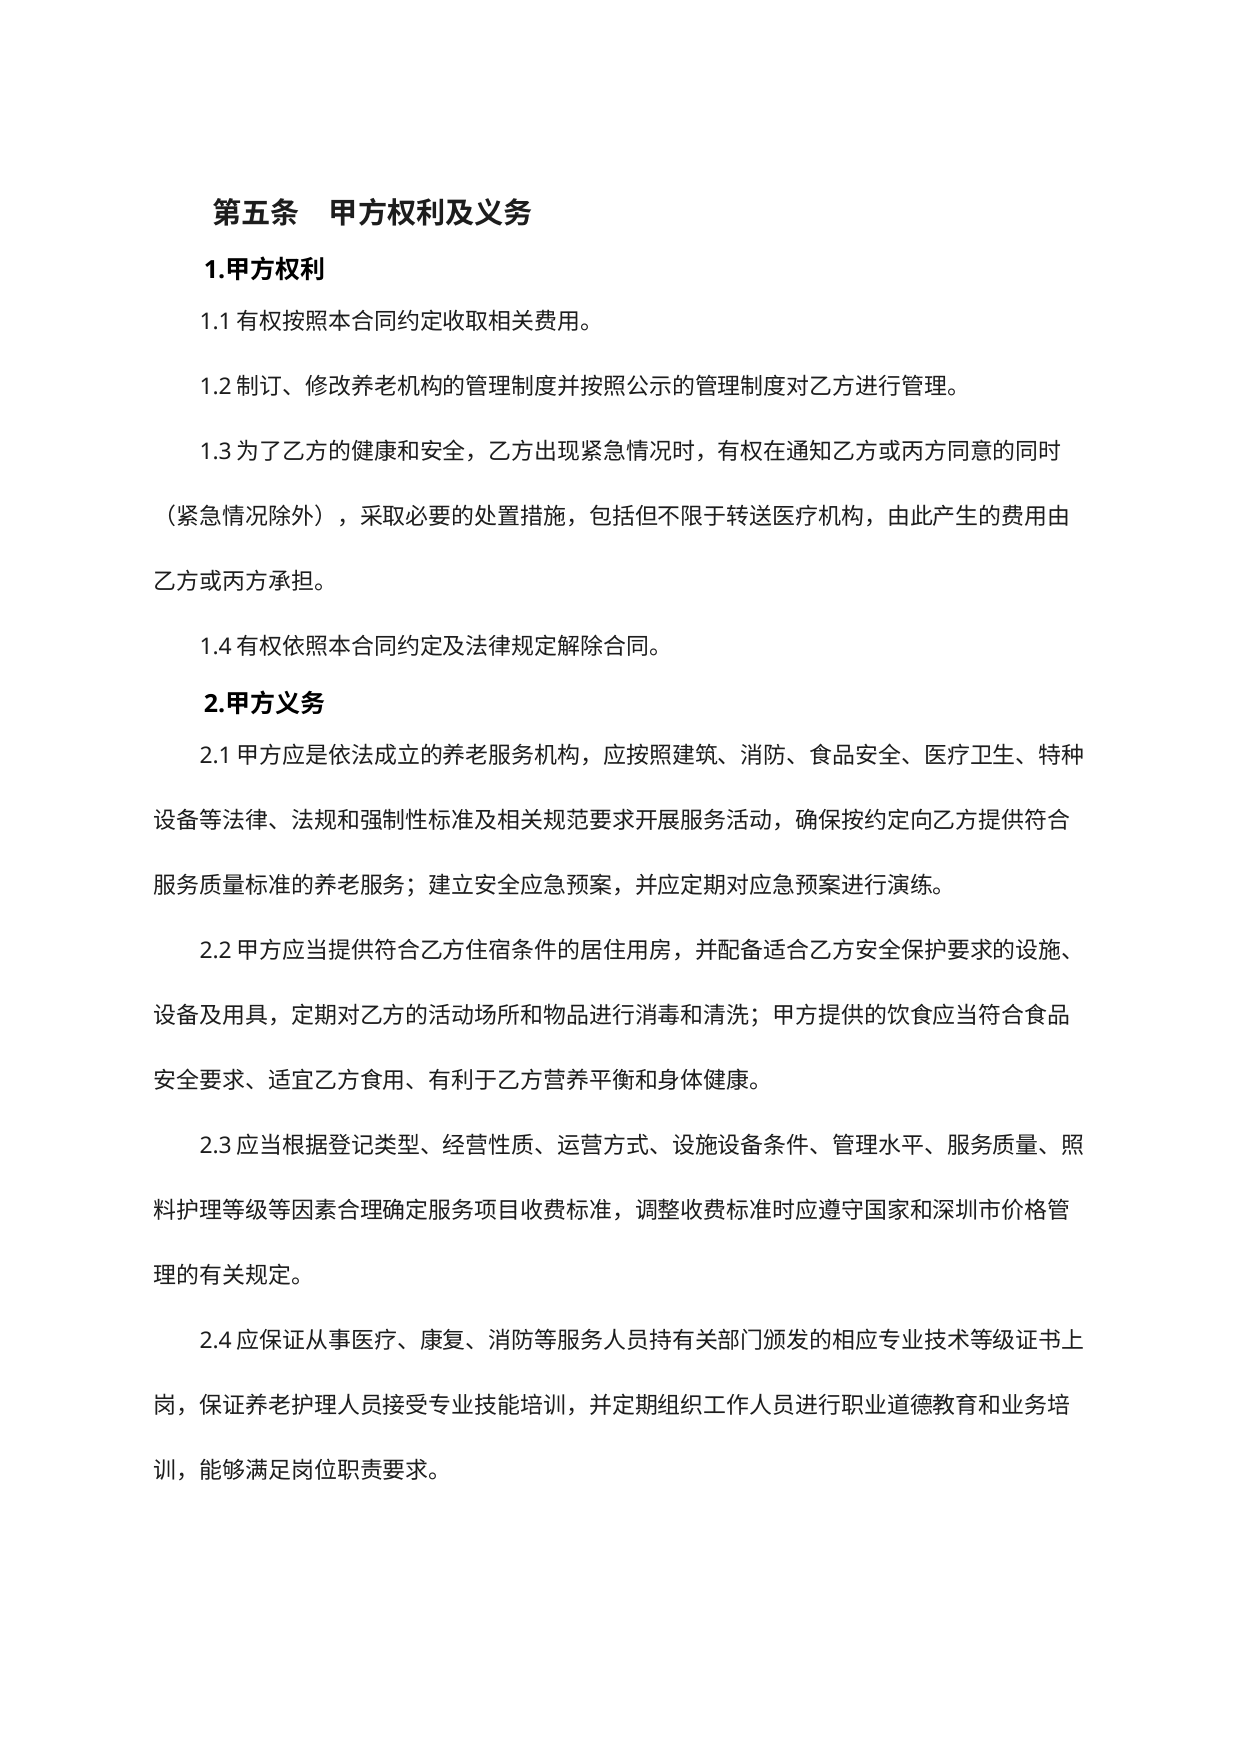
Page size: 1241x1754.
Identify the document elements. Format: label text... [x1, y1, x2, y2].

text 1.1有权按照本合同约定收取相关费用。 [153, 287, 1087, 352]
list 第五条 甲方权利及义务 [153, 178, 1087, 243]
text 2.4应保证从事医疗、康复、消防等服务人员持有关部门颁发的相应专业技术等级证书上岗，保证养老护理人员接受专业技能培训，并定期组织工作人员进行职业道德教育和业务培训，能够满足岗位职责要求。 [153, 1306, 1087, 1501]
text 1.2制订、修改养老机构的管理制度并按照公示的管理制度对乙方进行管理。 [153, 352, 1087, 417]
text 1.3为了乙方的健康和安全，乙方出现紧急情况时，有权在通知乙方或丙方同意的同时（紧急情况除外），采取必要的处置措施，包括但不限于转送医疗机构，由此产生的费用由乙方或丙方承担。 [153, 417, 1087, 612]
text 2.1甲方应是依法成立的养老服务机构，应按照建筑、消防、食品安全、医疗卫生、特种设备等法律、法规和强制性标准及相关规范要求开展服务活动，确保按约定向乙方提供符合服务质量标准的养老服务；建立安全应急预案，并应定期对应急预案进行演练。 [153, 721, 1087, 916]
text 1.4有权依照本合同约定及法律规定解除合同。 [153, 612, 1087, 677]
text 2.甲方义务 [153, 677, 1087, 721]
text 2.2甲方应当提供符合乙方住宿条件的居住用房，并配备适合乙方安全保护要求的设施、设备及用具，定期对乙方的活动场所和物品进行消毒和清洗；甲方提供的饮食应当符合食品安全要求、适宜乙方食用、有利于乙方营养平衡和身体健康。 [153, 916, 1087, 1111]
text 2.3应当根据登记类型、经营性质、运营方式、设施设备条件、管理水平、服务质量、照料护理等级等因素合理确定服务项目收费标准，调整收费标准时应遵守国家和深圳市价格管理的有关规定。 [153, 1111, 1087, 1306]
text 1.甲方权利 [153, 243, 1087, 287]
